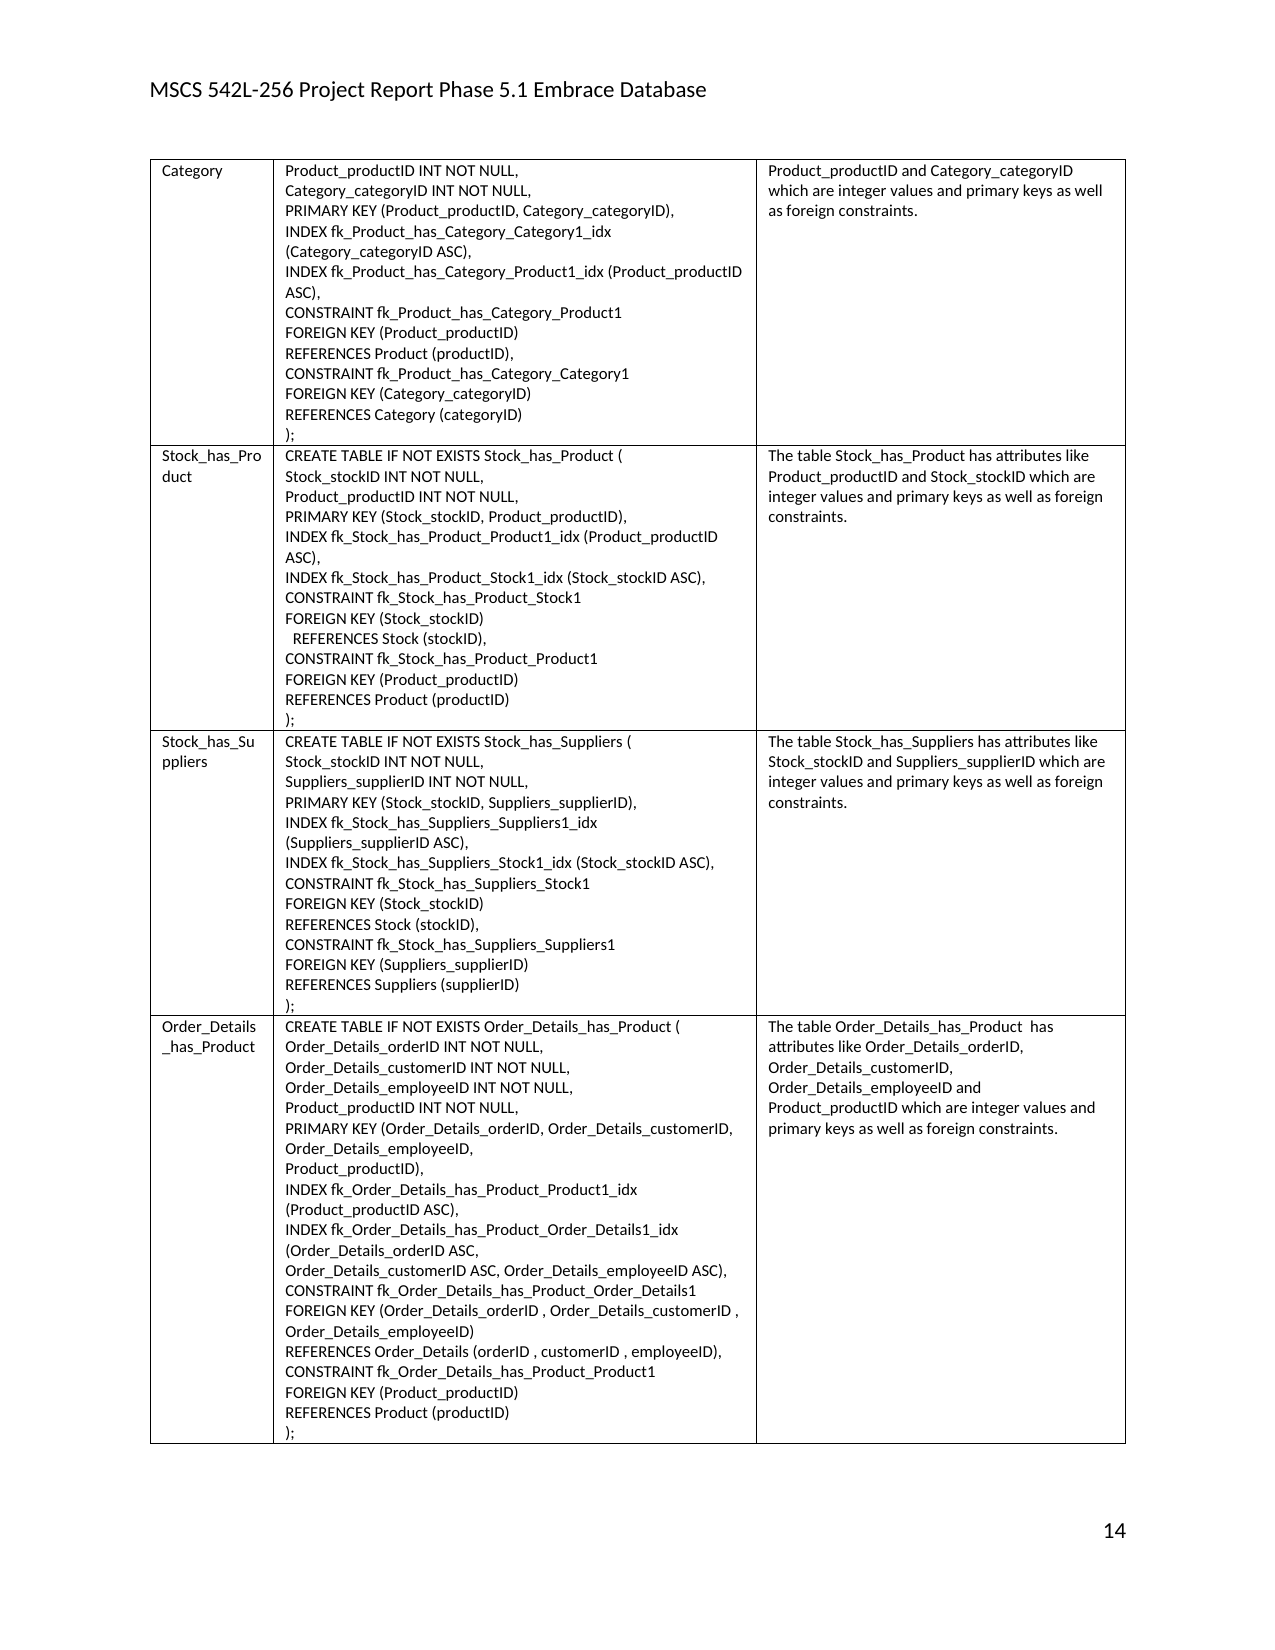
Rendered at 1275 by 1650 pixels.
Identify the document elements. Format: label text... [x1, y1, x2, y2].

table_cell Order_Details_has_Product [151, 1016, 273, 1443]
table_cell Stock_has_Product [151, 446, 273, 730]
table_cell CREATE TABLE IF NOT EXISTS Stock_has_Suppliers ( Stock_stockID INT NOT NULL, Suppliers_supplierID INT NOT NULL, PRIMARY KEY (Stock_stockID, Suppliers_supplierID), INDEX fk_Stock_has_Suppliers_Suppliers1_idx (Suppliers_supplierID ASC), INDEX fk_Stock_has_Suppliers_Stock1_idx (Stock_stockID ASC), CONSTRAINT fk_Stock_has_Suppliers_Stock1 FOREIGN KEY (Stock_stockID) REFERENCES Stock (stockID), CONSTRAINT fk_Stock_has_Suppliers_Suppliers1 FOREIGN KEY (Suppliers_supplierID) REFERENCES Suppliers (supplierID) ); [274, 731, 756, 1015]
table_cell Stock_has_Suppliers [151, 731, 273, 1015]
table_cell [757, 160, 1125, 444]
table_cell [151, 160, 273, 444]
table_cell CREATE TABLE IF NOT EXISTS Stock_has_Product ( Stock_stockID INT NOT NULL, Product_productID INT NOT NULL, PRIMARY KEY (Stock_stockID, Product_productID), INDEX fk_Stock_has_Product_Product1_idx (Product_productID ASC), INDEX fk_Stock_has_Product_Stock1_idx (Stock_stockID ASC), CONSTRAINT fk_Stock_has_Product_Stock1 FOREIGN KEY (Stock_stockID) REFERENCES Stock (stockID), CONSTRAINT fk_Stock_has_Product_Product1 FOREIGN KEY (Product_productID) REFERENCES Product (productID) ); [274, 446, 756, 730]
table_cell The table Order_Details_has_Product has attributes like Order_Details_orderID, Order_Details_customerID, Order_Details_employeeID and Product_productID which are integer values and primary keys as well as foreign constraints. [757, 1016, 1125, 1443]
table_cell The table Stock_has_Product has attributes like Product_productID and Stock_stockID which are integer values and primary keys as well as foreign constraints. [757, 446, 1125, 730]
table_cell The table Stock_has_Suppliers has attributes like Stock_stockID and Suppliers_supplierID which are integer values and primary keys as well as foreign constraints. [757, 731, 1125, 1015]
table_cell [274, 160, 756, 444]
table_cell CREATE TABLE IF NOT EXISTS Order_Details_has_Product ( Order_Details_orderID INT NOT NULL, Order_Details_customerID INT NOT NULL, Order_Details_employeeID INT NOT NULL, Product_productID INT NOT NULL, PRIMARY KEY (Order_Details_orderID, Order_Details_customerID, Order_Details_employeeID, Product_productID), INDEX fk_Order_Details_has_Product_Product1_idx (Product_productID ASC), INDEX fk_Order_Details_has_Product_Order_Details1_idx (Order_Details_orderID ASC, Order_Details_customerID ASC, Order_Details_employeeID ASC), CONSTRAINT fk_Order_Details_has_Product_Order_Details1 FOREIGN KEY (Order_Details_orderID , Order_Details_customerID , Order_Details_employeeID) REFERENCES Order_Details (orderID , customerID , employeeID), CONSTRAINT fk_Order_Details_has_Product_Product1 FOREIGN KEY (Product_productID) REFERENCES Product (productID) ); [274, 1016, 756, 1443]
